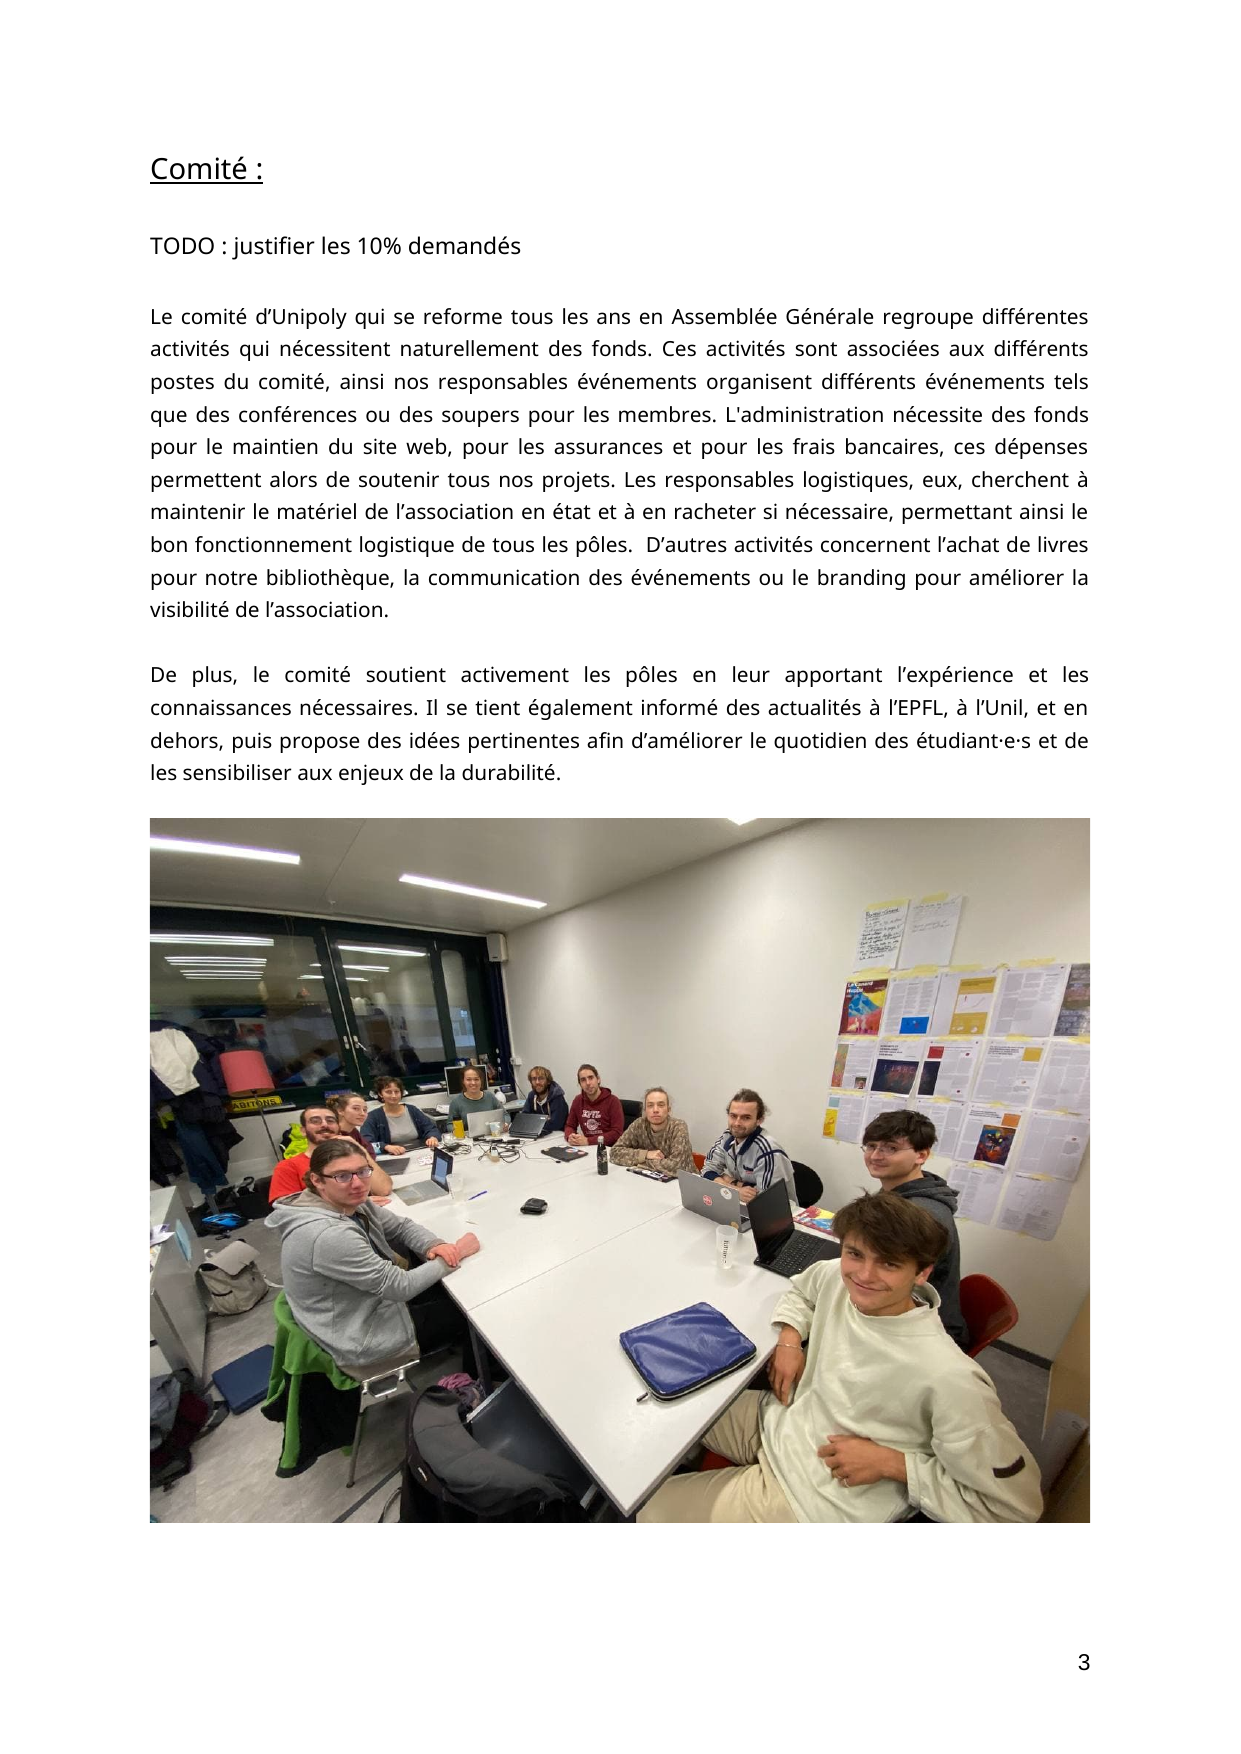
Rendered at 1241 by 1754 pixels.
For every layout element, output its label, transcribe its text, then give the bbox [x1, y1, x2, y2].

picture [149, 818, 1091, 1523]
subtitle Comité : [150, 148, 1090, 188]
text Le comité d’Unipoly qui se reforme tous les ans en Assemblée Générale regroupe différentes activités qui nécessitent naturellement des fonds. Ces activités sont associées aux différents postes du comité, ainsi nos responsables événements organisent différents événements tels que des conférences ou des soupers pour les membres. L'administration nécessite des fonds pour le maintien du site web, pour les assurances et pour les frais bancaires, ces dépenses permettent alors de soutenir tous nos projets. Les responsables logistiques, eux, cherchent à maintenir le matériel de l’association en état et à en racheter si nécessaire, permettant ainsi le bon fonctionnement logistique de tous les pôles. D’autres activités concernent l’achat de livres pour notre bibliothèque, la communication des événements ou le branding pour améliorer la visibilité de l’association. [150, 302, 1090, 624]
text TODO : justifier les 10% demandés [150, 230, 1090, 261]
text De plus, le comité soutient activement les pôles en leur apportant l’expérience et les connaissances nécessaires. Il se tient également informé des actualités à l’EPFL, à l’Unil, et en dehors, puis propose des idées pertinentes afin d’améliorer le quotidien des étudiant·e·s et de les sensibiliser aux enjeux de la durabilité. [150, 661, 1090, 787]
